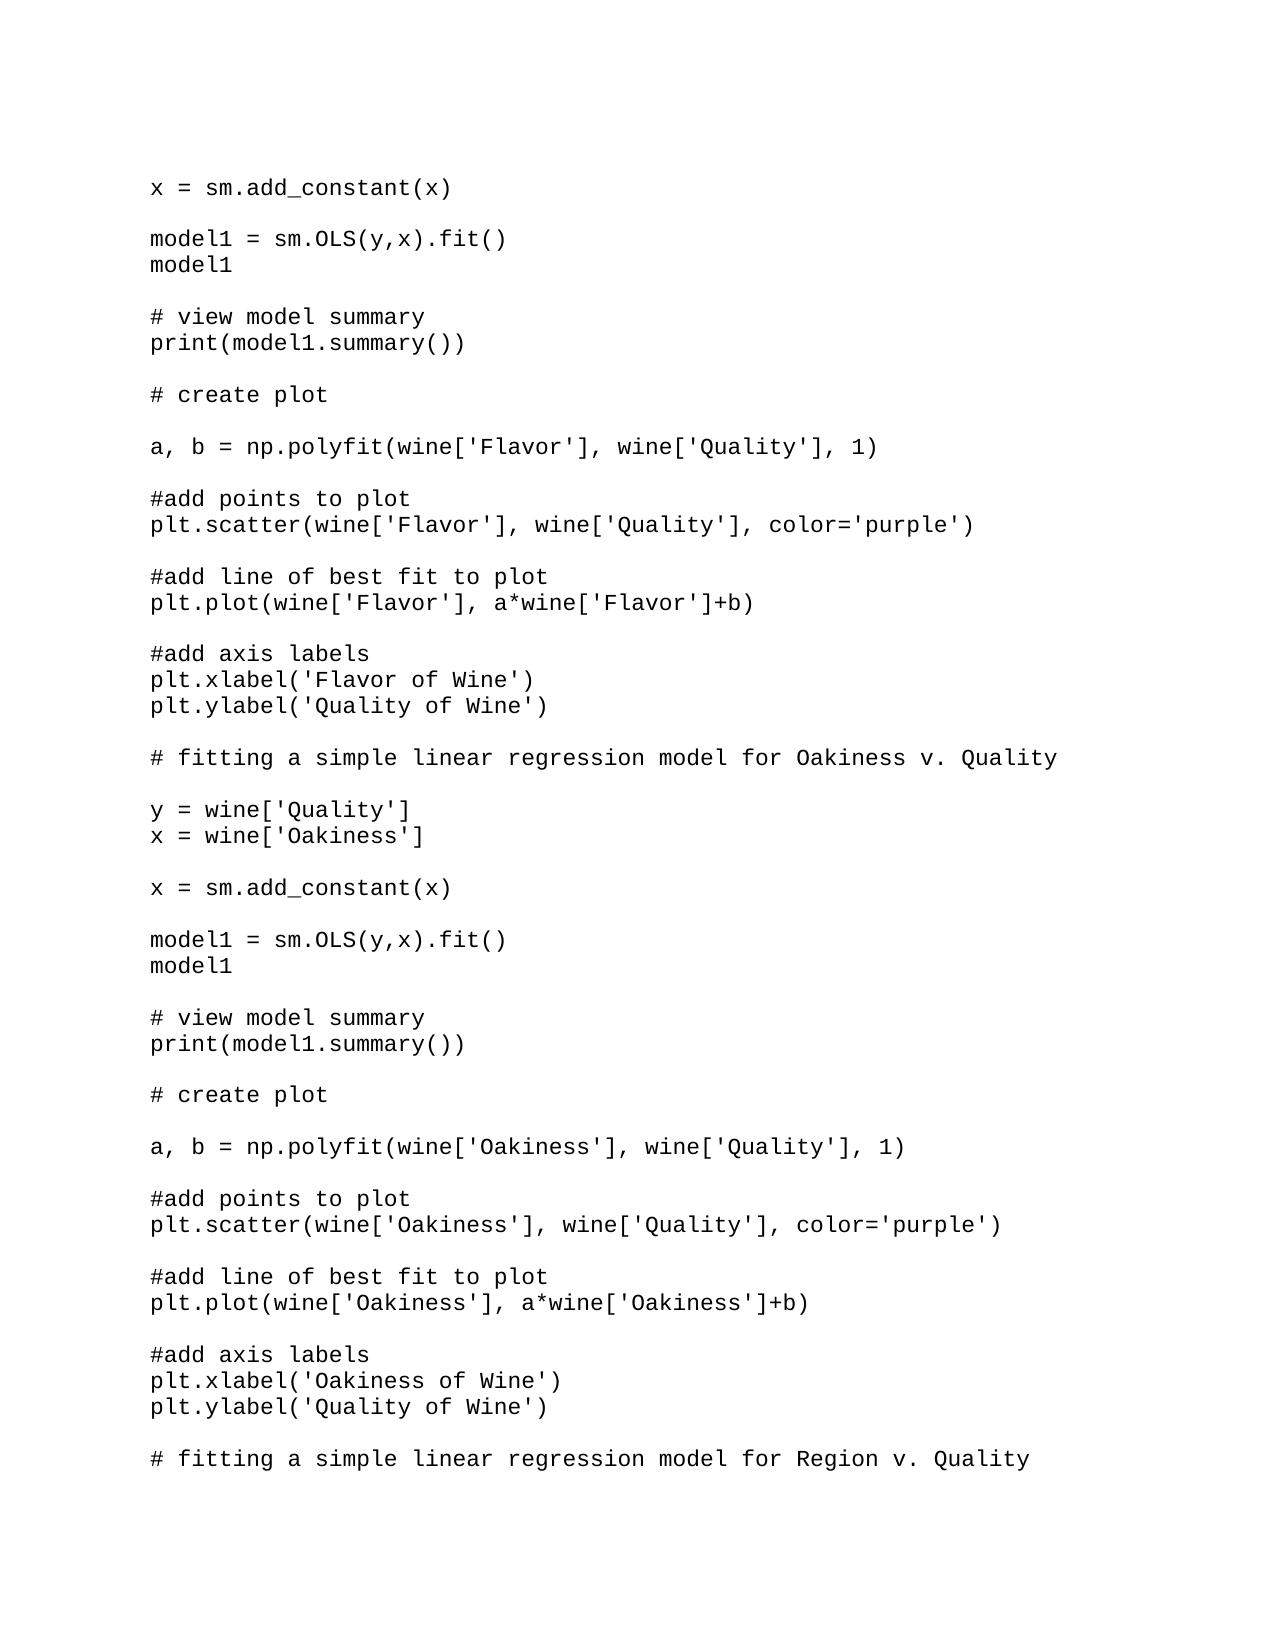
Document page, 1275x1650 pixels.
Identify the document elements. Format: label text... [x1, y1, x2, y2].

text plt.xlabel('Oakiness of Wine') [150, 1369, 1125, 1395]
text model1 = sm.OLS(y,x).fit() [150, 928, 1125, 954]
text plt.ylabel('Quality of Wine') [150, 695, 1125, 721]
text # create plot [150, 1084, 1125, 1110]
text #add axis labels [150, 1343, 1125, 1369]
text a, b = np.polyfit(wine['Oakiness'], wine['Quality'], 1) [150, 1136, 1125, 1162]
text a, b = np.polyfit(wine['Flavor'], wine['Quality'], 1) [150, 435, 1125, 461]
text plt.ylabel('Quality of Wine') [150, 1395, 1125, 1421]
text x = sm.add_constant(x) [150, 176, 1125, 202]
text # view model summary [150, 306, 1125, 332]
text plt.plot(wine['Flavor'], a*wine['Flavor']+b) [150, 591, 1125, 617]
text y = wine['Quality'] [150, 798, 1125, 824]
text print(model1.summary()) [150, 332, 1125, 357]
text print(model1.summary()) [150, 1032, 1125, 1058]
text # fitting a simple linear regression model for Oakiness v. Quality [150, 747, 1125, 772]
text plt.plot(wine['Oakiness'], a*wine['Oakiness']+b) [150, 1291, 1125, 1317]
text plt.xlabel('Flavor of Wine') [150, 669, 1125, 695]
text model1 [150, 954, 1125, 980]
text #add points to plot [150, 1187, 1125, 1213]
text #add line of best fit to plot [150, 565, 1125, 591]
text #add axis labels [150, 643, 1125, 669]
text plt.scatter(wine['Oakiness'], wine['Quality'], color='purple') [150, 1213, 1125, 1239]
text x = sm.add_constant(x) [150, 876, 1125, 902]
text # view model summary [150, 1006, 1125, 1032]
text x = wine['Oakiness'] [150, 824, 1125, 850]
text model1 = sm.OLS(y,x).fit() [150, 228, 1125, 254]
text #add points to plot [150, 487, 1125, 513]
text # fitting a simple linear regression model for Region v. Quality [150, 1447, 1125, 1473]
text # create plot [150, 383, 1125, 409]
text model1 [150, 254, 1125, 280]
text #add line of best fit to plot [150, 1265, 1125, 1291]
text plt.scatter(wine['Flavor'], wine['Quality'], color='purple') [150, 513, 1125, 539]
